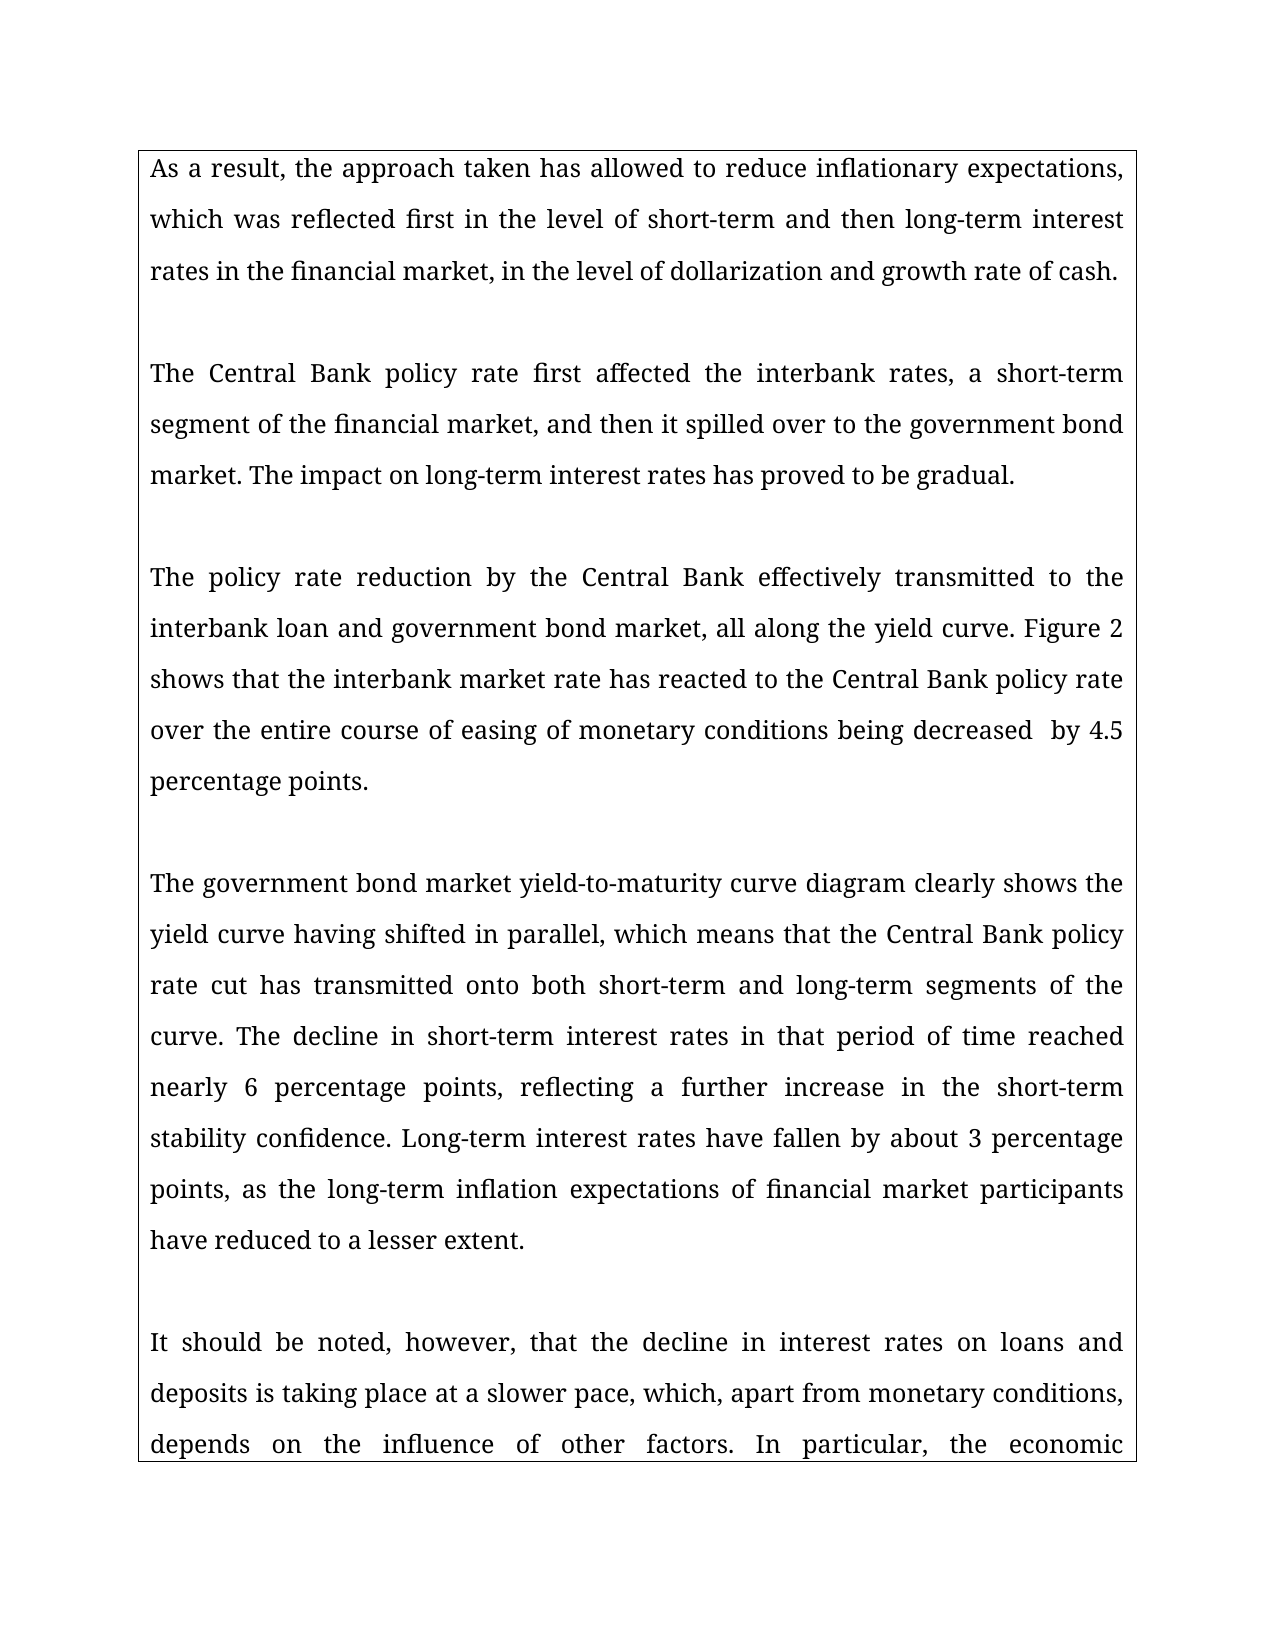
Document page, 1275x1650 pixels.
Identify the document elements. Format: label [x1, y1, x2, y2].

table_header [139, 151, 1136, 1461]
